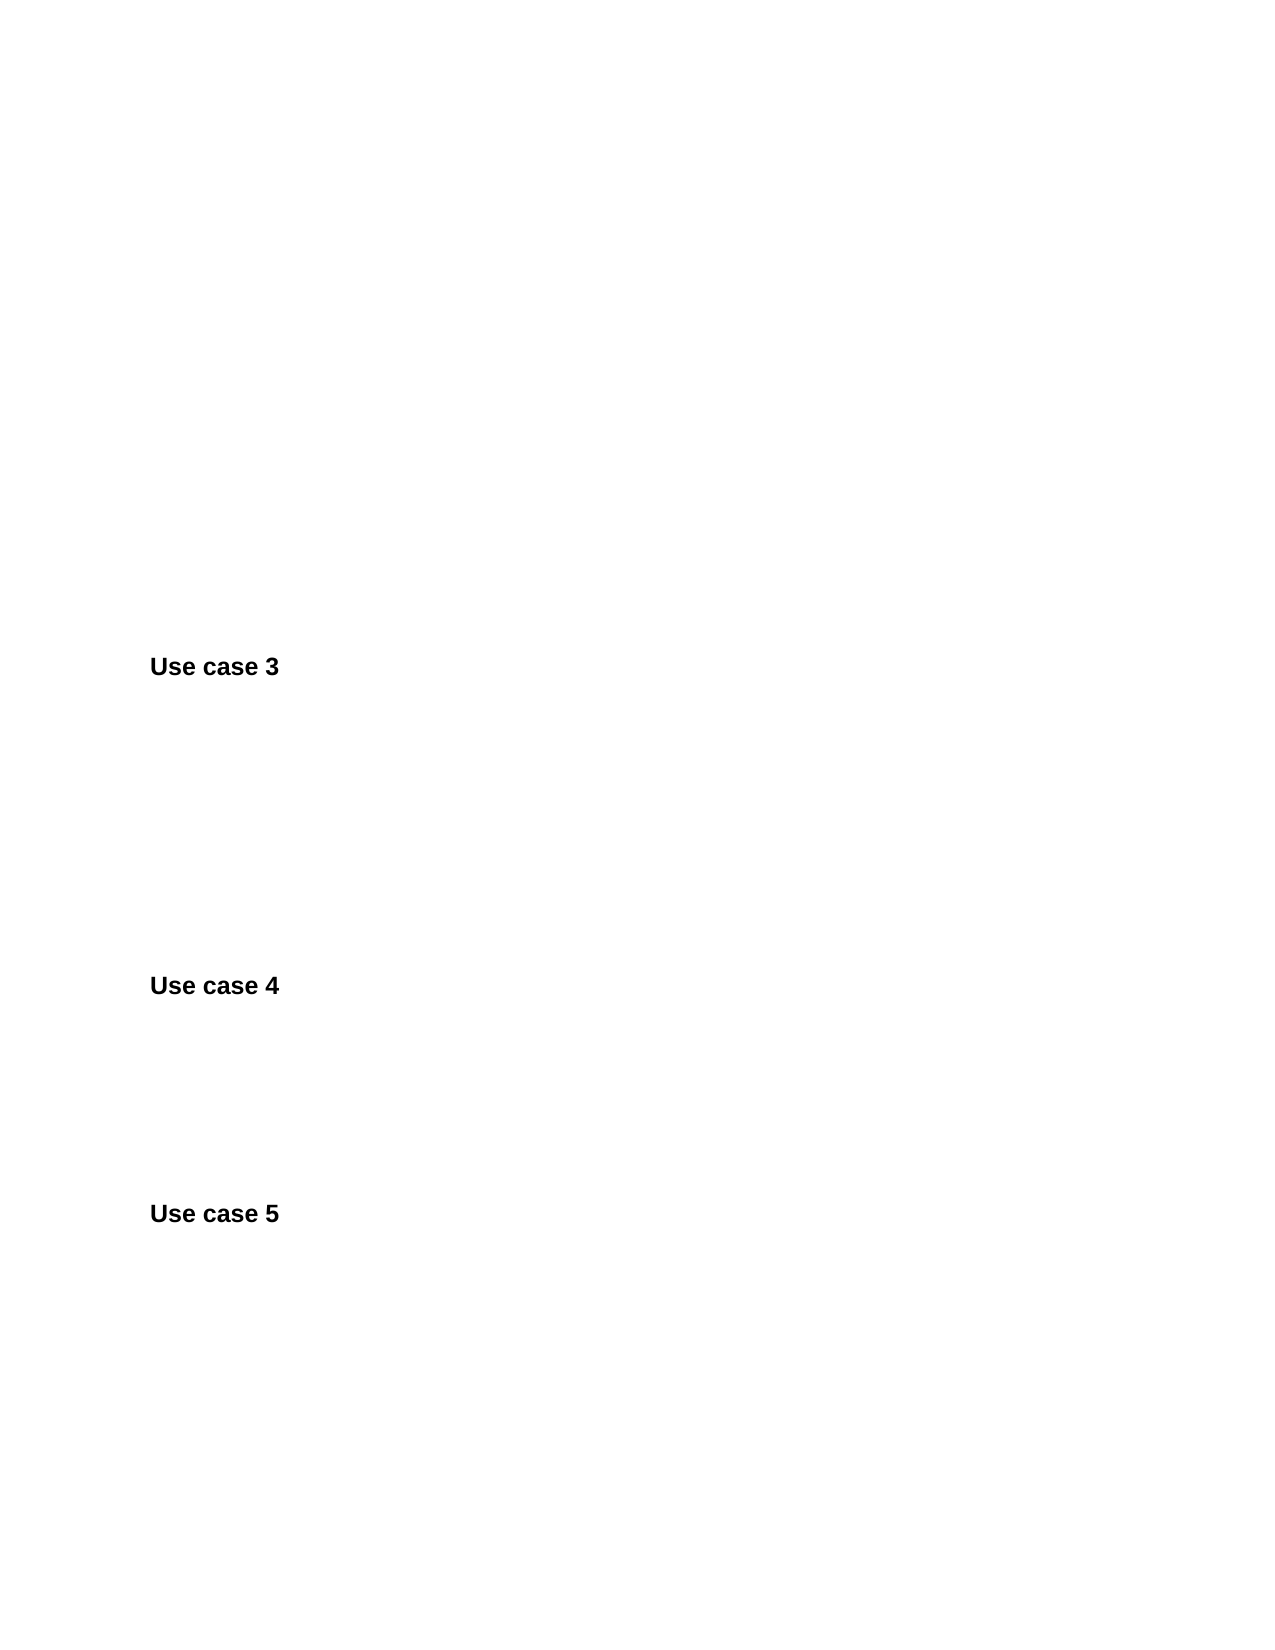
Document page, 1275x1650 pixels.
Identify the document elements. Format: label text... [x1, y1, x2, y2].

text Use case 5 [150, 1199, 1125, 1228]
text Use case 4 [150, 971, 1125, 1000]
text Use case 3 [150, 652, 1125, 681]
